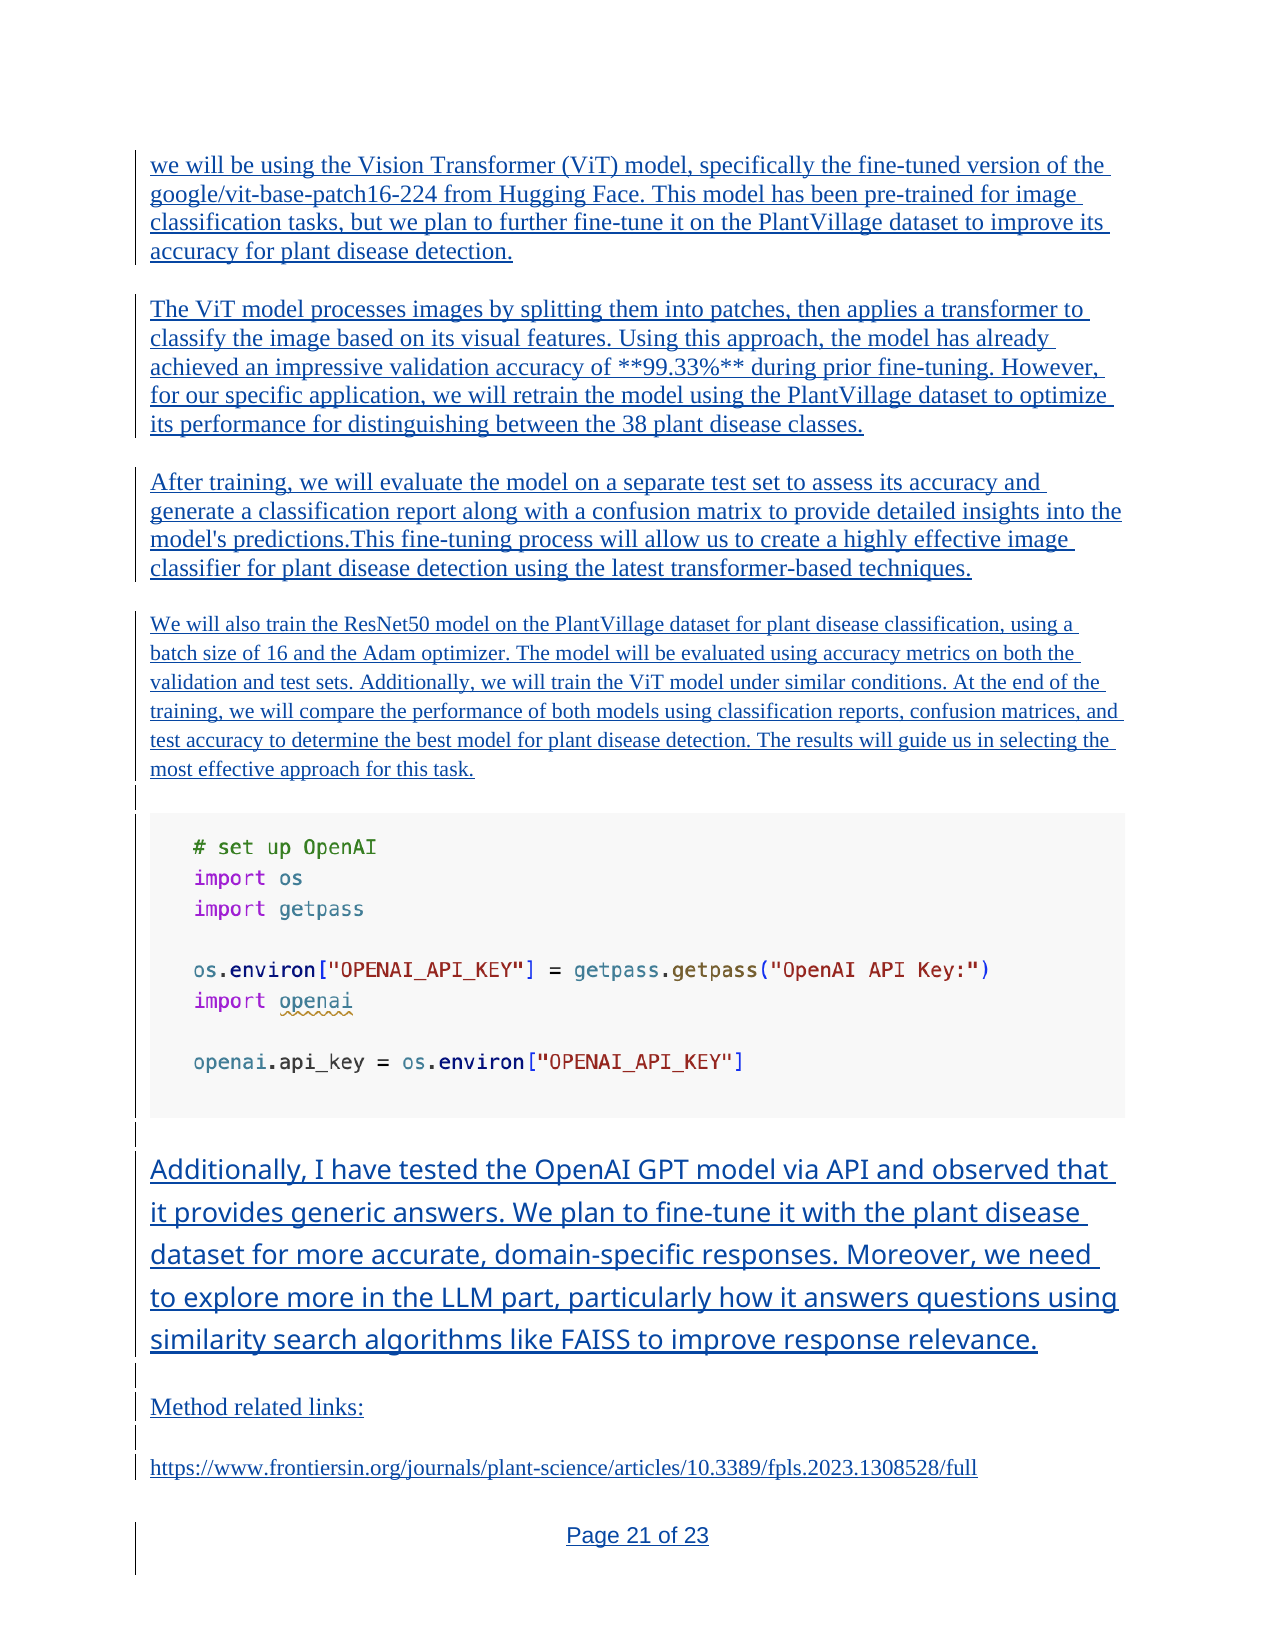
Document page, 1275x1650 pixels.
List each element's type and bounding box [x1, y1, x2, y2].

picture [150, 813, 1125, 1118]
